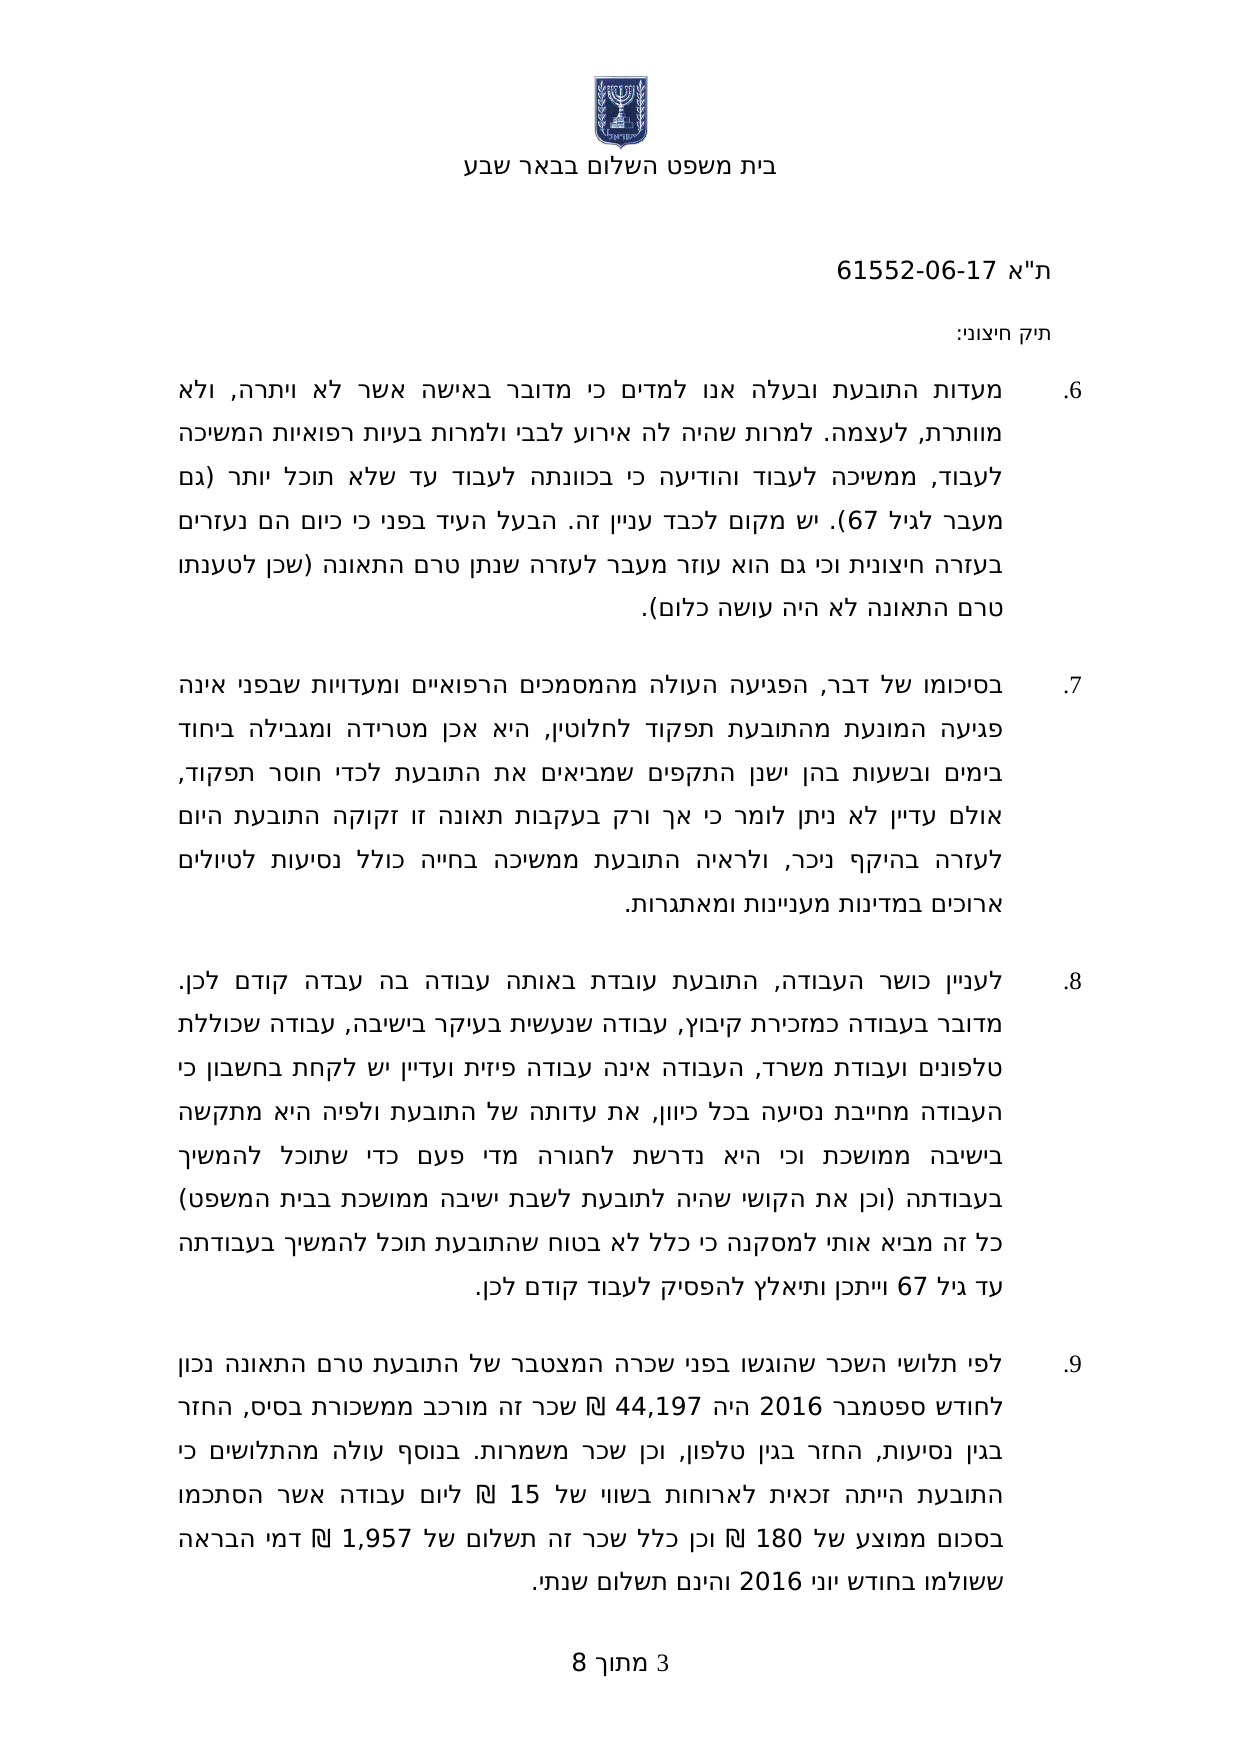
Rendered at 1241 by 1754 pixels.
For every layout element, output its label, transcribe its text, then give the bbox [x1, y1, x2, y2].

list מעדות התובעת ובעלה אנו למדים כי מדובר באישה אשר לא ויתרה, ולא מוותרת, לעצמה. למרות שהיה לה אירוע לבבי ולמרות בעיות רפואיות המשיכה לעבוד, ממשיכה לעבוד והודיעה כי בכוונתה לעבוד עד שלא תוכל יותר (גם מעבר לגיל 67). יש מקום לכבד עניין זה. הבעל העיד בפני כי כיום הם נעזרים בעזרה חיצונית וכי גם הוא עוזר מעבר לעזרה שנתן טרם התאונה (שכן לטענתו טרם התאונה לא היה עושה כלום). [177, 375, 1063, 623]
list לפי תלושי השכר שהוגשו בפני שכרה המצטבר של התובעת טרם התאונה נכון לחודש ספטמבר 2016 היה 44,197 ₪ שכר זה מורכב ממשכורת בסיס, החזר בגין נסיעות, החזר בגין טלפון, וכן שכר משמרות. בנוסף עולה מהתלושים כי התובעת הייתה זכאית לארוחות בשווי של 15 ₪ ליום עבודה אשר הסתכמו בסכום ממוצע של 180 ₪ וכן כלל שכר זה תשלום של 1,957 ₪ דמי הבראה ששולמו בחודש יוני 2016 והינם תשלום שנתי. [177, 1349, 1063, 1597]
list לעניין כושר העבודה, התובעת עובדת באותה עבודה בה עבדה קודם לכן. מדובר בעבודה כמזכירת קיבוץ, עבודה שנעשית בעיקר בישיבה, עבודה שכוללת טלפונים ועבודת משרד, העבודה אינה עבודה פיזית ועדיין יש לקחת בחשבון כי העבודה מחייבת נסיעה בכל כיוון, את עדותה של התובעת ולפיה היא מתקשה בישיבה ממושכת וכי היא נדרשת לחגורה מדי פעם כדי שתוכל להמשיך בעבודתה (וכן את הקושי שהיה לתובעת לשבת ישיבה ממושכת בבית המשפט) כל זה מביא אותי למסקנה כי כלל לא בטוח שהתובעת תוכל להמשיך בעבודתה עד גיל 67 וייתכן ותיאלץ להפסיק לעבוד קודם לכן. [177, 966, 1063, 1301]
list בסיכומו של דבר, הפגיעה העולה מהמסמכים הרפואיים ומעדויות שבפני אינה פגיעה המונעת מהתובעת תפקוד לחלוטין, היא אכן מטרידה ומגבילה ביחוד בימים ובשעות בהן ישנן התקפים שמביאים את התובעת לכדי חוסר תפקוד, אולם עדיין לא ניתן לומר כי אך ורק בעקבות תאונה זו זקוקה התובעת היום לעזרה בהיקף ניכר, ולראיה התובעת ממשיכה בחייה כולל נסיעות לטיולים ארוכים במדינות מעניינות ומאתגרות. [177, 670, 1063, 918]
picture [589, 75, 651, 152]
